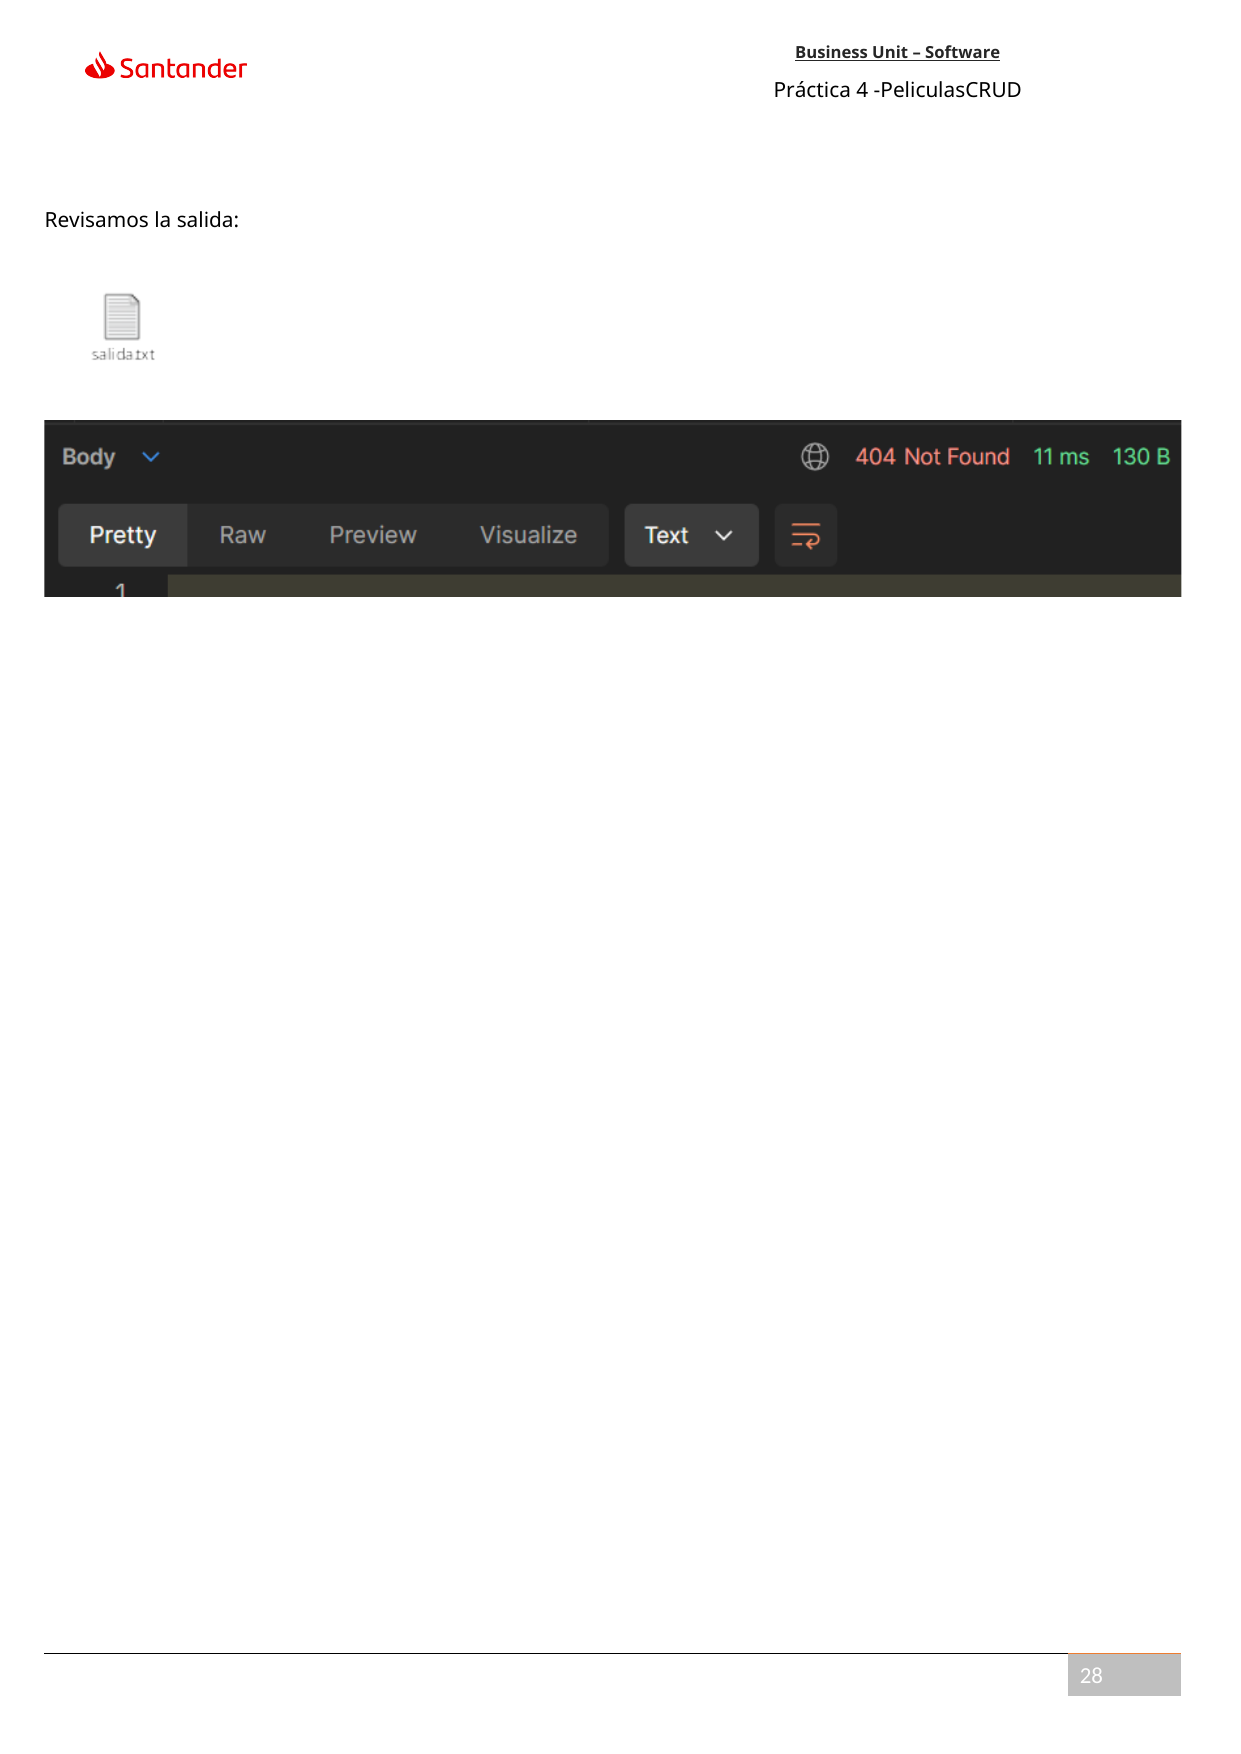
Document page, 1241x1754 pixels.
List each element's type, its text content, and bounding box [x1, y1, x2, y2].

picture [55, 29, 277, 107]
picture [44, 420, 1182, 597]
text Revisamos la salida: [44, 205, 1181, 233]
